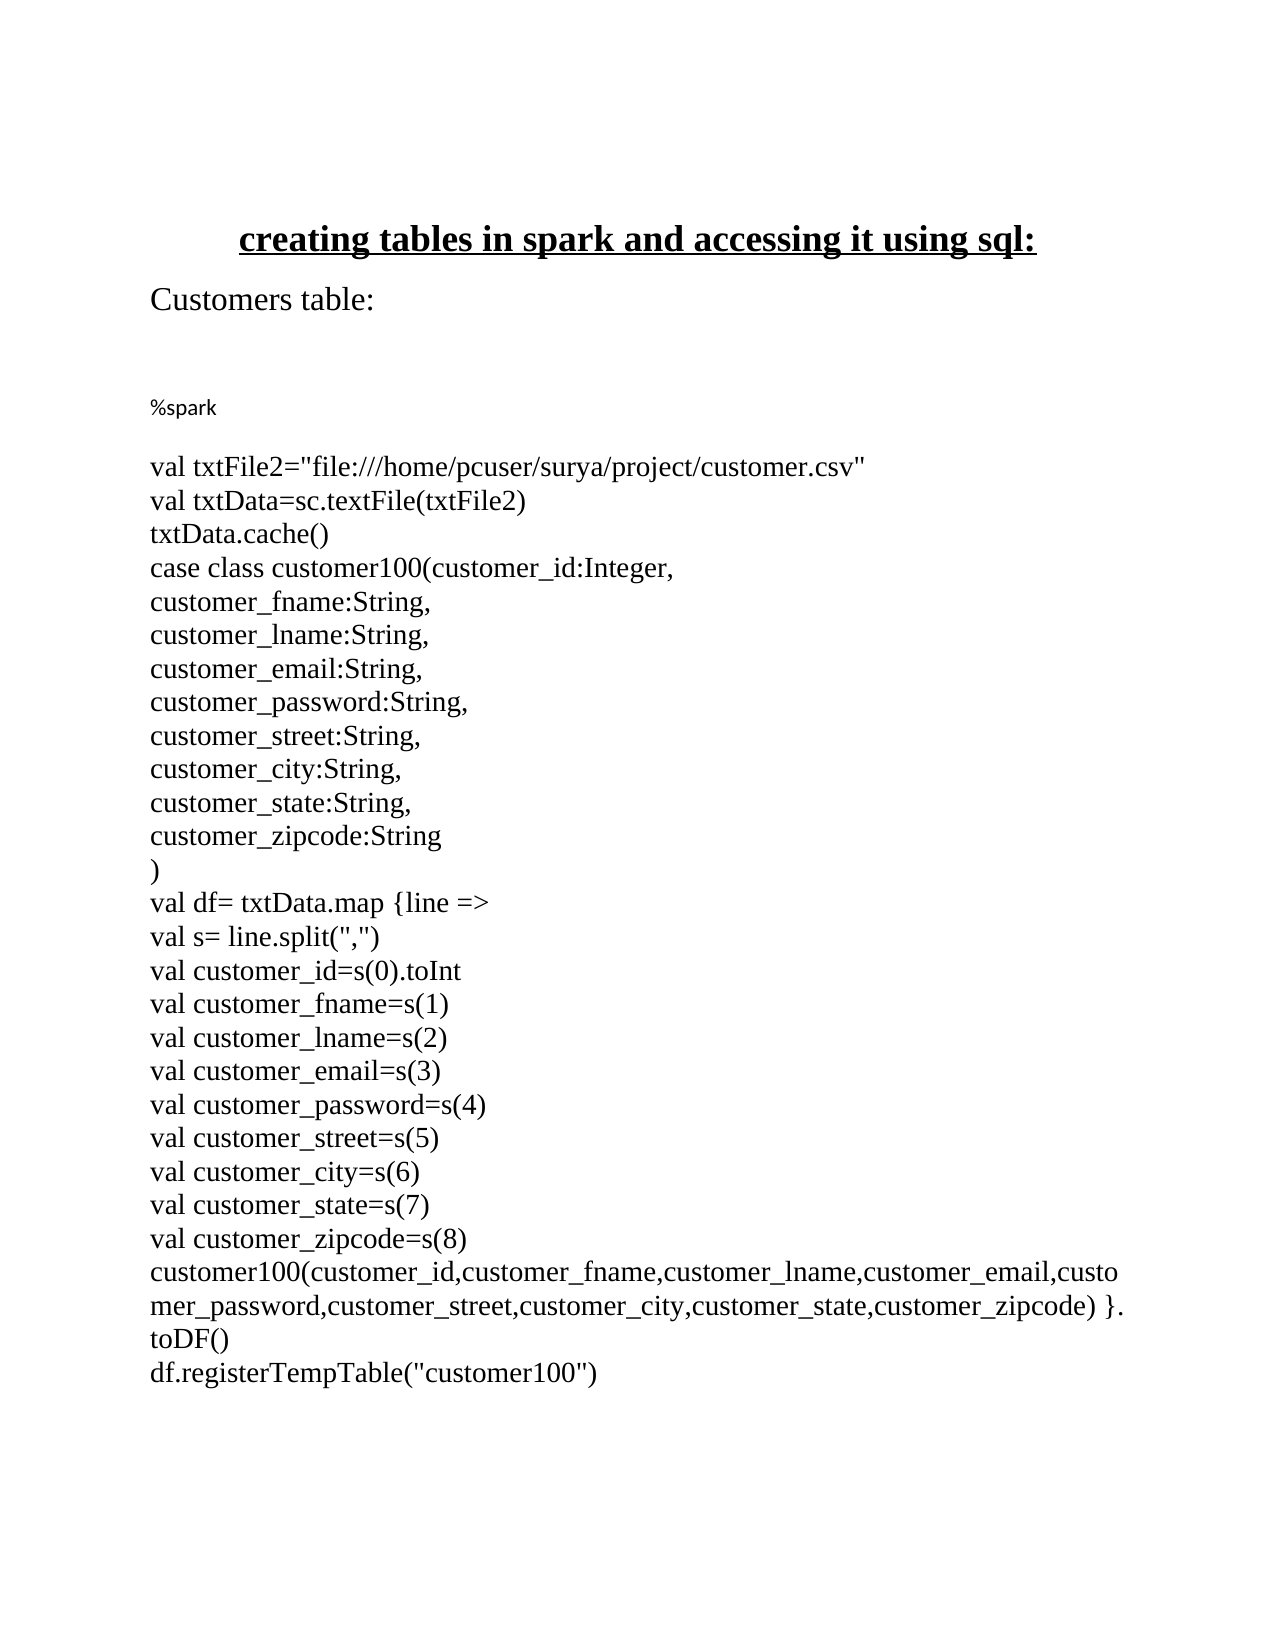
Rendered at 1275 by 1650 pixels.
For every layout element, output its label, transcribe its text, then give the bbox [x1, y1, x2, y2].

text customer_city:String, [150, 751, 1125, 785]
text val customer_city=s(6) [150, 1154, 1125, 1187]
text val customer_lname=s(2) [150, 1020, 1125, 1053]
text customer_zipcode:String [150, 818, 1125, 852]
text df.registerTempTable("customer100") [150, 1355, 1125, 1389]
text val customer_id=s(0).toInt [150, 953, 1125, 986]
text customer_fname:String, [150, 584, 1125, 617]
text creating tables in spark and accessing it using sql: [150, 216, 1125, 259]
text val customer_zipcode=s(8) [150, 1221, 1125, 1254]
text customer_street:String, [150, 718, 1125, 751]
text val customer_password=s(4) [150, 1087, 1125, 1120]
text txtData.cache() [150, 517, 1125, 550]
text val txtFile2="file:///home/pcuser/surya/project/customer.csv" [150, 449, 1125, 483]
text customer_lname:String, [150, 617, 1125, 651]
text customer_email:String, [150, 651, 1125, 684]
text val customer_fname=s(1) [150, 986, 1125, 1020]
text customer_state:String, [150, 785, 1125, 818]
text val customer_state=s(7) [150, 1187, 1125, 1221]
text val customer_street=s(5) [150, 1120, 1125, 1154]
text %spark [150, 393, 1125, 421]
text val s= line.split(",") [150, 919, 1125, 953]
text ) [150, 852, 1125, 886]
text customer100(customer_id,customer_fname,customer_lname,customer_email,customer_password,customer_street,customer_city,customer_state,customer_zipcode) }.toDF() [150, 1254, 1125, 1355]
text Customers table: [150, 279, 1125, 318]
text val txtData=sc.textFile(txtFile2) [150, 483, 1125, 517]
text customer_password:String, [150, 684, 1125, 718]
text case class customer100(customer_id:Integer, [150, 550, 1125, 584]
text val df= txtData.map {line => [150, 886, 1125, 919]
text val customer_email=s(3) [150, 1053, 1125, 1087]
